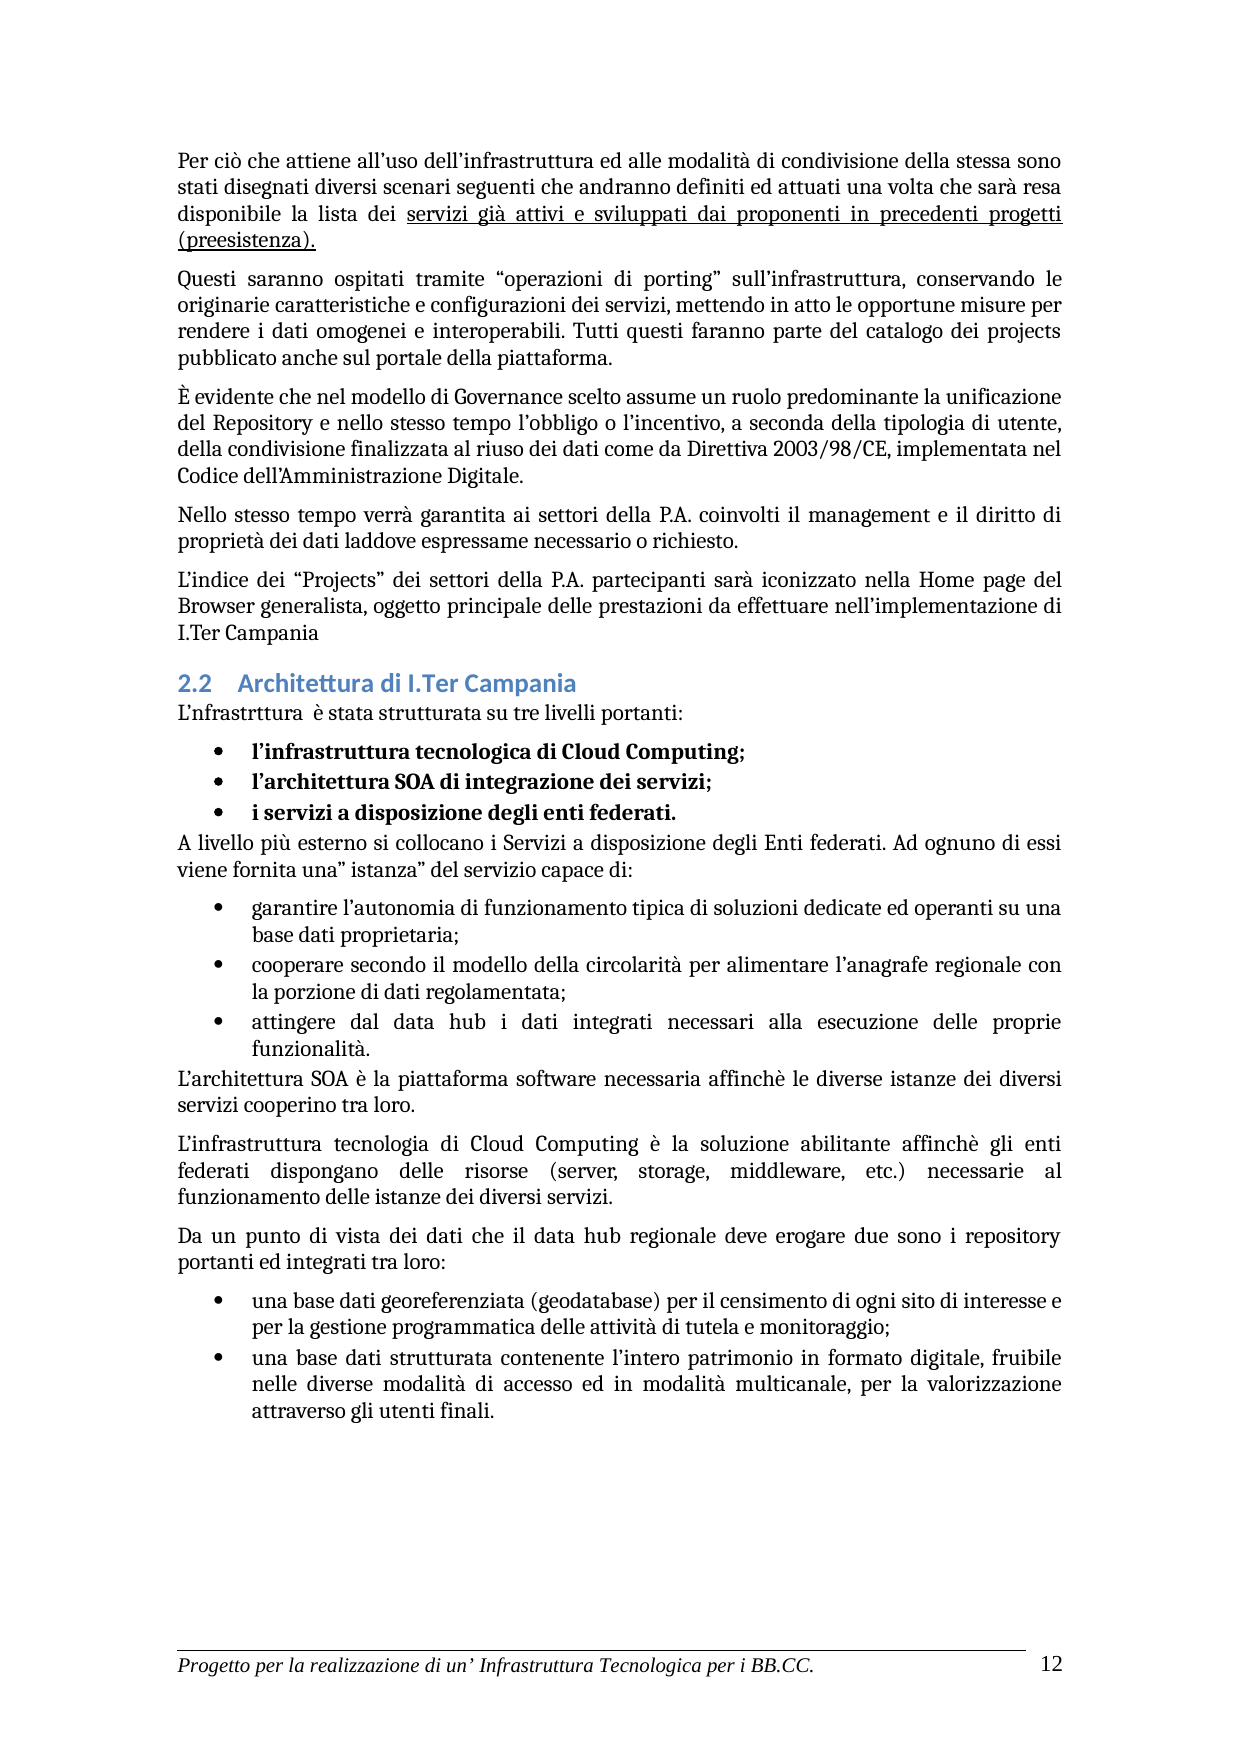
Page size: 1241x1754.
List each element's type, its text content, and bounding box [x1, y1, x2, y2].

text i servizi a disposizione degli enti federati. [214, 799, 1063, 826]
text L’nfrastrttura è stata strutturata su tre livelli portanti: [177, 699, 1063, 726]
text attingere dal data hub i dati integrati necessari alla esecuzione delle proprie funzionalità. [214, 1009, 1063, 1062]
text l’architettura SOA di integrazione dei servizi; [214, 769, 1063, 795]
text L’architettura SOA è la piattaforma software necessaria affinchè le diverse istanze dei diversi servizi cooperino tra loro. [177, 1066, 1063, 1118]
text L’infrastruttura tecnologia di Cloud Computing è la soluzione abilitante affinchè gli enti federati dispongano delle risorse (server, storage, middleware, etc.) necessarie al funzionamento delle istanze dei diversi servizi. [177, 1131, 1063, 1210]
subtitle Architettura di I.Ter Campania [177, 667, 1063, 699]
text Questi saranno ospitati tramite “operazioni di porting” sull’infrastruttura, conservando le originarie caratteristiche e configurazioni dei servizi, mettendo in atto le opportune misure per rendere i dati omogenei e interoperabili. Tutti questi faranno parte del catalogo dei projects pubblicato anche sul portale della piattaforma. [177, 266, 1063, 371]
text Per ciò che attiene all’uso dell’infrastruttura ed alle modalità di condivisione della stessa sono stati disegnati diversi scenari seguenti che andranno definiti ed attuati una volta che sarà resa disponibile la lista dei servizi già attivi e sviluppati dai proponenti in precedenti progetti (preesistenza). [177, 148, 1063, 253]
text Da un punto di vista dei dati che il data hub regionale deve erogare due sono i repository portanti ed integrati tra loro: [177, 1223, 1063, 1275]
text una base dati strutturata contenente l’intero patrimonio in formato digitale, fruibile nelle diverse modalità di accesso ed in modalità multicanale, per la valorizzazione attraverso gli utenti finali. [214, 1345, 1063, 1424]
text È evidente che nel modello di Governance scelto assume un ruolo predominante la unificazione del Repository e nello stesso tempo l’obbligo o l’incentivo, a seconda della tipologia di utente, della condivisione finalizzata al riuso dei dati come da Direttiva 2003/98/CE, implementata nel Codice dell’Amministrazione Digitale. [177, 383, 1063, 489]
text A livello più esterno si collocano i Servizi a disposizione degli Enti federati. Ad ognuno di essi viene fornita una” istanza” del servizio capace di: [177, 830, 1063, 883]
text garantire l’autonomia di funzionamento tipica di soluzioni dedicate ed operanti su una base dati proprietaria; [214, 895, 1063, 948]
text una base dati georeferenziata (geodatabase) per il censimento di ogni sito di interesse e per la gestione programmatica delle attività di tutela e monitoraggio; [214, 1288, 1063, 1341]
text L’indice dei “Projects” dei settori della P.A. partecipanti sarà iconizzato nella Home page del Browser generalista, oggetto principale delle prestazioni da effettuare nell’implementazione di I.Ter Campania [177, 567, 1063, 646]
text Nello stesso tempo verrà garantita ai settori della P.A. coinvolti il management e il diritto di proprietà dei dati laddove espressame necessario o richiesto. [177, 501, 1063, 554]
text cooperare secondo il modello della circolarità per alimentare l’anagrafe regionale con la porzione di dati regolamentata; [214, 952, 1063, 1005]
text l’infrastruttura tecnologica di Cloud Computing; [214, 738, 1063, 765]
